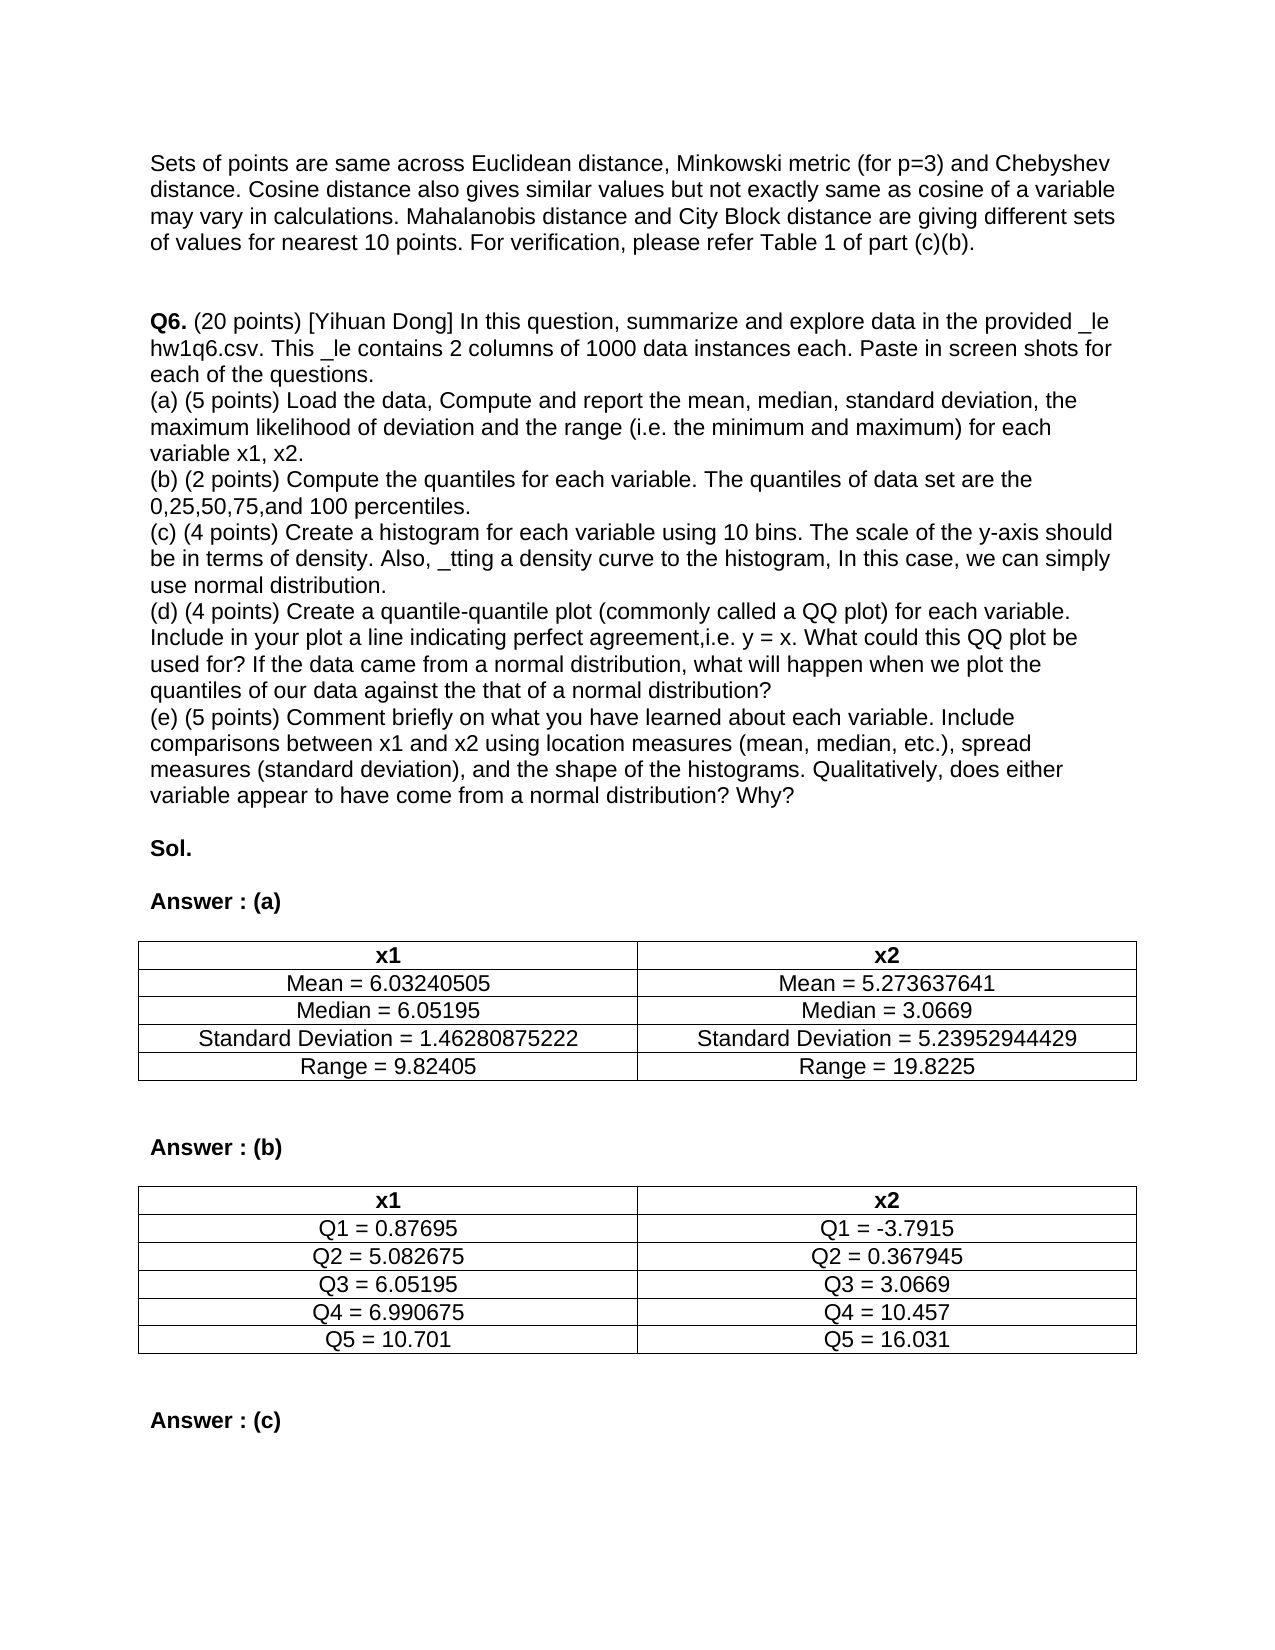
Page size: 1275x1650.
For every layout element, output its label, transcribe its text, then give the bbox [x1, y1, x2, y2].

table_cell Q5 = 16.031 [638, 1326, 1136, 1353]
table_header x2 [638, 1187, 1136, 1214]
table_cell Median = 3.0669 [638, 997, 1136, 1024]
table_cell Standard Deviation = 5.23952944429 [638, 1025, 1136, 1052]
table_cell Range = 9.82405 [139, 1053, 637, 1080]
text (e) (5 points) Comment briefly on what you have learned about each variable. Include comparisons between x1 and x2 using location measures (mean, median, etc.), spread measures (standard deviation), and the shape of the histograms. Qualitatively, does either variable appear to have come from a normal distribution? Why? [150, 703, 1125, 809]
text (c) (4 points) Create a histogram for each variable using 10 bins. The scale of the y-axis should be in terms of density. Also, _tting a density curve to the histogram, In this case, we can simply use normal distribution. [150, 519, 1125, 598]
table_cell Q1 = 0.87695 [139, 1215, 637, 1242]
table_cell Mean = 6.03240505 [139, 970, 637, 996]
text Answer : (b) [150, 1133, 1125, 1160]
text (a) (5 points) Load the data, Compute and report the mean, median, standard deviation, the maximum likelihood of deviation and the range (i.e. the minimum and maximum) for each variable x1, x2. [150, 387, 1125, 466]
table_cell Q4 = 10.457 [638, 1299, 1136, 1325]
table_cell Mean = 5.273637641 [638, 970, 1136, 996]
table_header x2 [638, 942, 1136, 968]
table_cell Median = 6.05195 [139, 997, 637, 1024]
text Q6. (20 points) [Yihuan Dong] In this question, summarize and explore data in the provided _le hw1q6.csv. This _le contains 2 columns of 1000 data instances each. Paste in screen shots for each of the questions. [150, 308, 1125, 387]
table_cell Q5 = 10.701 [139, 1326, 637, 1353]
text Sets of points are same across Euclidean distance, Minkowski metric (for p=3) and Chebyshev distance. Cosine distance also gives similar values but not exactly same as cosine of a variable may vary in calculations. Mahalanobis distance and City Block distance are giving different sets of values for nearest 10 points. For verification, please refer Table 1 of part (c)(b). [150, 150, 1125, 255]
text Answer : (a) [150, 888, 1125, 914]
text Sol. [150, 835, 1125, 862]
table_header x1 [139, 1187, 637, 1214]
table_cell Range = 19.8225 [638, 1053, 1136, 1080]
text Answer : (c) [150, 1407, 1125, 1433]
table_cell Q3 = 6.05195 [139, 1271, 637, 1297]
table_cell Q4 = 6.990675 [139, 1299, 637, 1325]
table_cell Q2 = 5.082675 [139, 1243, 637, 1269]
text (b) (2 points) Compute the quantiles for each variable. The quantiles of data set are the 0,25,50,75,and 100 percentiles. [150, 466, 1125, 519]
table_header x1 [139, 942, 637, 968]
table_cell Q2 = 0.367945 [638, 1243, 1136, 1269]
table_cell Q3 = 3.0669 [638, 1271, 1136, 1297]
text (d) (4 points) Create a quantile-quantile plot (commonly called a QQ plot) for each variable. Include in your plot a line indicating perfect agreement,i.e. y = x. What could this QQ plot be used for? If the data came from a normal distribution, what will happen when we plot the quantiles of our data against the that of a normal distribution? [150, 598, 1125, 703]
table_cell Q1 = -3.7915 [638, 1215, 1136, 1242]
table_cell Standard Deviation = 1.46280875222 [139, 1025, 637, 1052]
